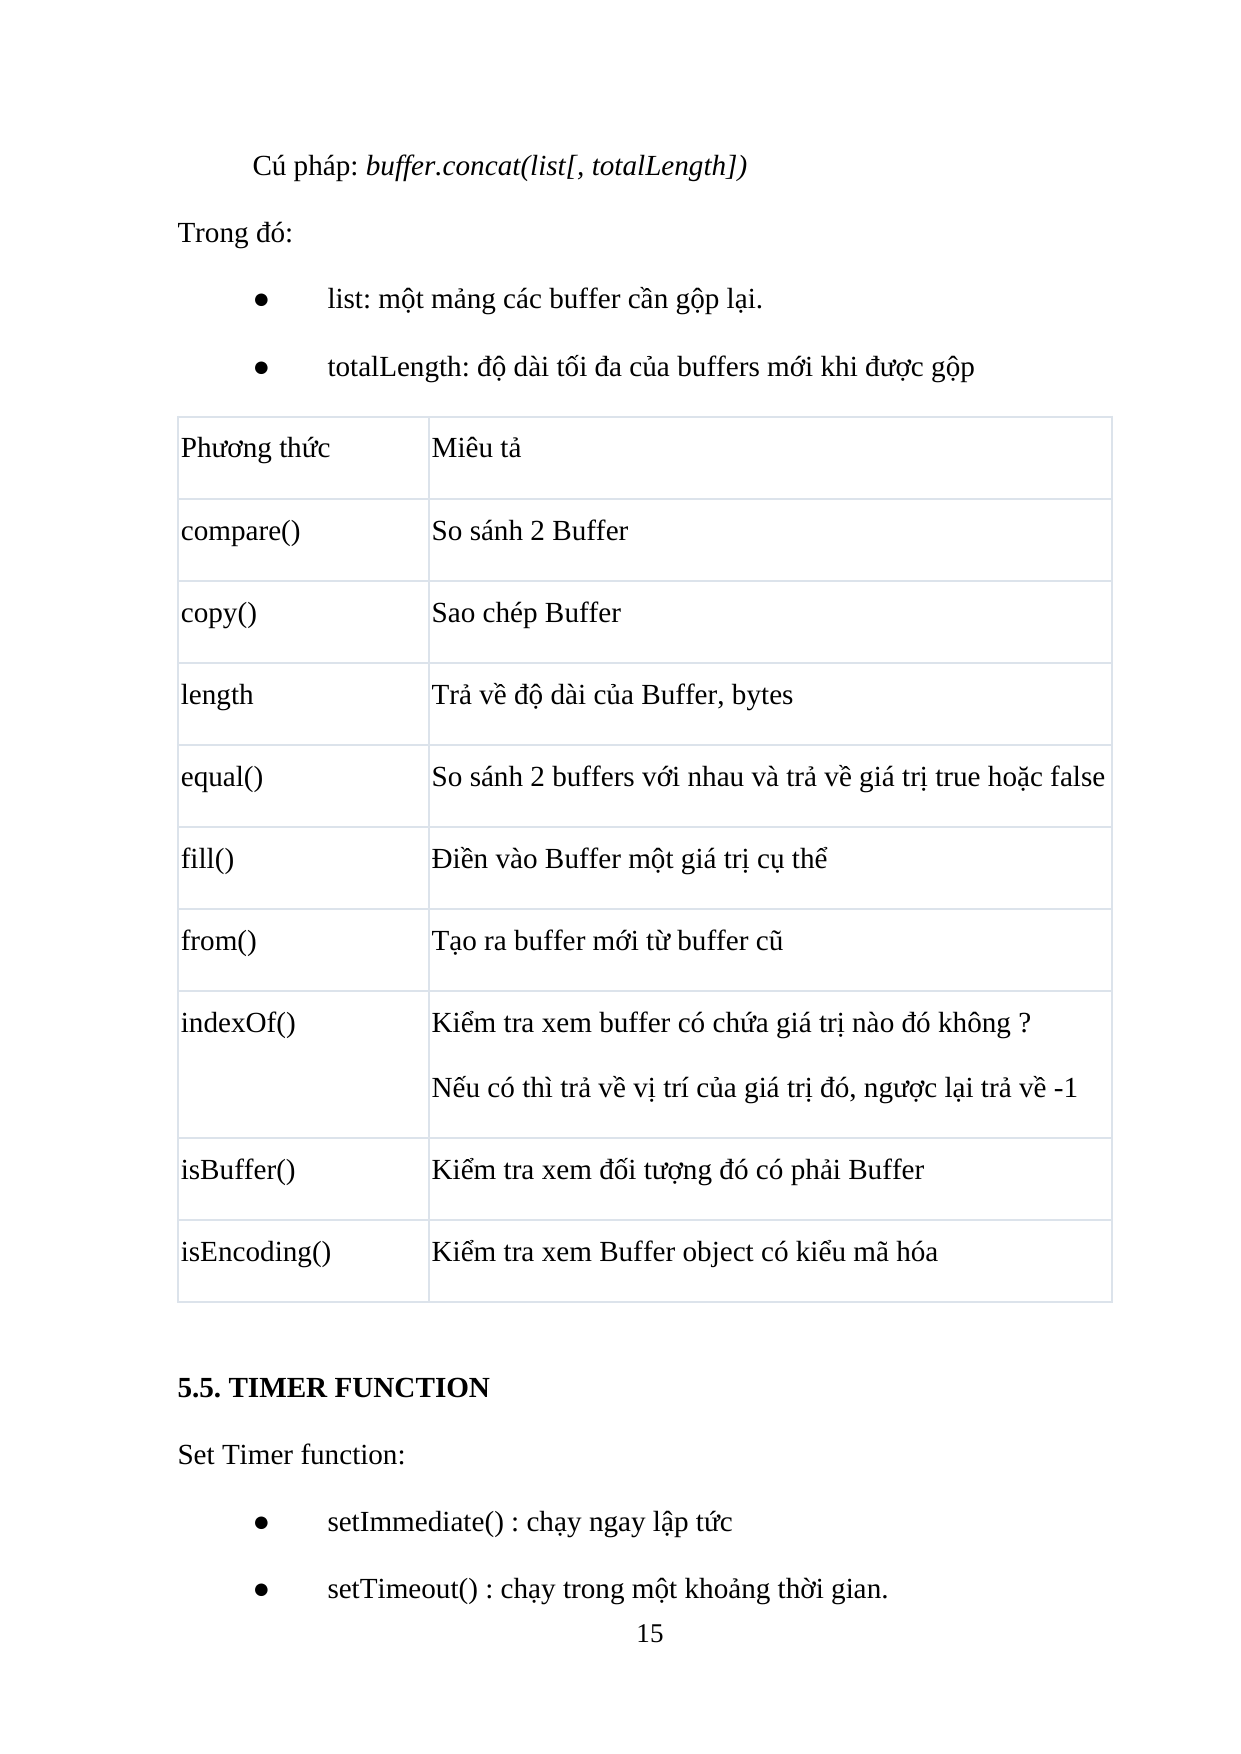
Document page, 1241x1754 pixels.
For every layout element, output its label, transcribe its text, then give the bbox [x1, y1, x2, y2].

text ● setImmediate() : chạy ngay lập tức [177, 1504, 1122, 1538]
table_cell Điền vào Buffer một giá trị cụ thể [430, 828, 1111, 908]
table_cell from() [179, 910, 428, 990]
table_cell So sánh 2 buffers với nhau và trả về giá trị true hoặc false [430, 746, 1111, 826]
table_cell Sao chép Buffer [430, 582, 1111, 662]
table_cell compare() [179, 500, 428, 580]
text ● totalLength: độ dài tối đa của buffers mới khi được gộp [177, 349, 1122, 382]
table_cell isBuffer() [179, 1139, 428, 1219]
table_cell isEncoding() [179, 1221, 428, 1301]
table_cell Kiểm tra xem Buffer object có kiểu mã hóa [430, 1221, 1111, 1301]
table_cell Kiểm tra xem đối tượng đó có phải Buffer [430, 1139, 1111, 1219]
table_cell So sánh 2 Buffer [430, 500, 1111, 580]
text Trong đó: [177, 215, 1122, 248]
table_cell copy() [179, 582, 428, 662]
table_cell Tạo ra buffer mới từ buffer cũ [430, 910, 1111, 990]
table_cell Trả về độ dài của Buffer, bytes [430, 664, 1111, 744]
table_cell equal() [179, 746, 428, 826]
table_cell Kiểm tra xem buffer có chứa giá trị nào đó không ? Nếu có thì trả về vị trí của giá trị đó, ngược lại trả về -1 [430, 992, 1111, 1137]
text ● setTimeout() : chạy trong một khoảng thời gian. [177, 1571, 1122, 1605]
table_cell length [179, 664, 428, 744]
text Cú pháp: buffer.concat(list[, totalLength]) [177, 148, 1122, 181]
text ● list: một mảng các buffer cần gộp lại. [177, 282, 1122, 315]
table_cell fill() [179, 828, 428, 908]
table_header Miêu tả [430, 418, 1111, 498]
text 5.5. TIMER FUNCTION [177, 1370, 1122, 1404]
table_header Phương thức [179, 418, 428, 498]
table_cell indexOf() [179, 992, 428, 1137]
text Set Timer function: [177, 1437, 1122, 1471]
